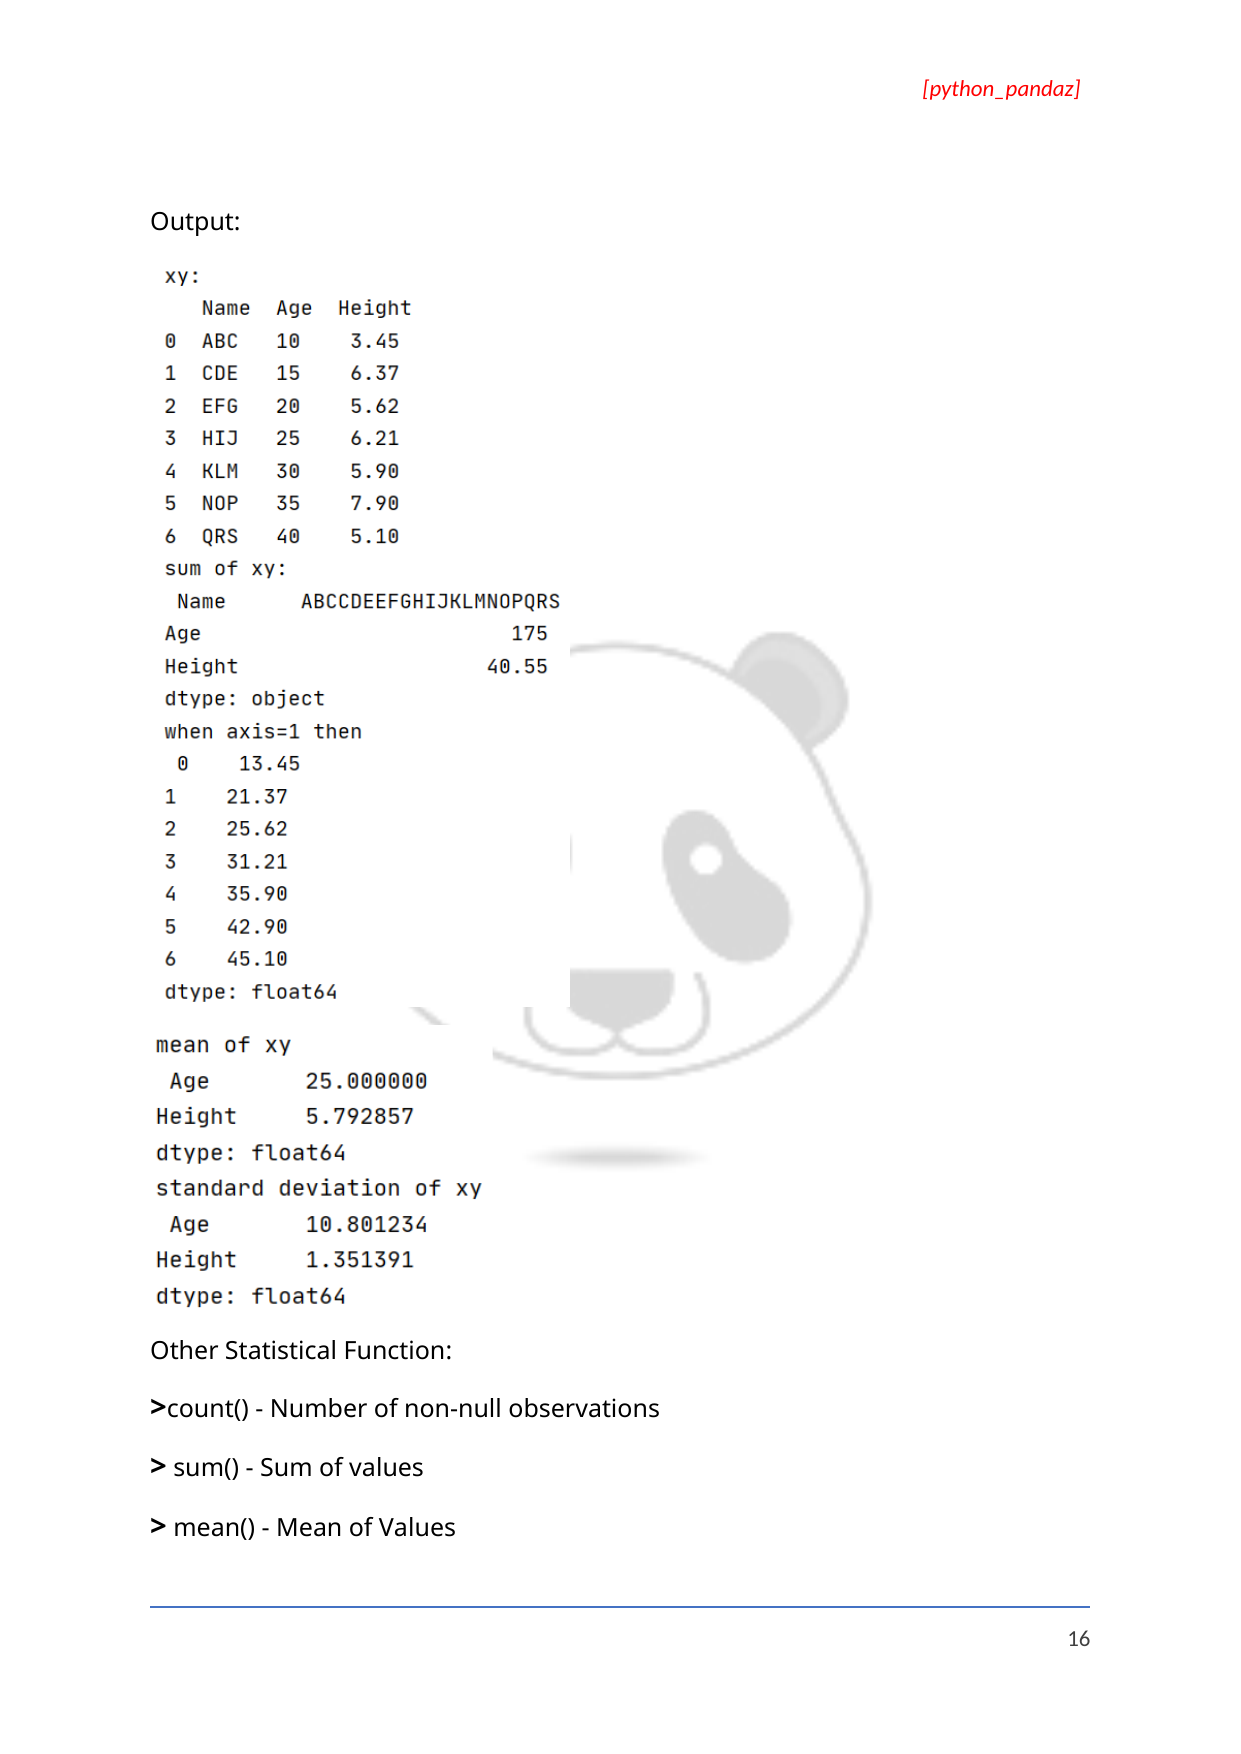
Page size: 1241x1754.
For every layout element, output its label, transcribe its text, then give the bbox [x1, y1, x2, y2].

text Output: [150, 203, 1090, 237]
text >count() - Number of non-null observations [150, 1386, 1090, 1426]
picture [150, 256, 570, 1007]
picture [150, 1025, 493, 1314]
text > mean() - Mean of Values [150, 1505, 1090, 1545]
text > sum() - Sum of values [150, 1446, 1090, 1485]
text Other Statistical Function: [150, 1333, 1090, 1367]
